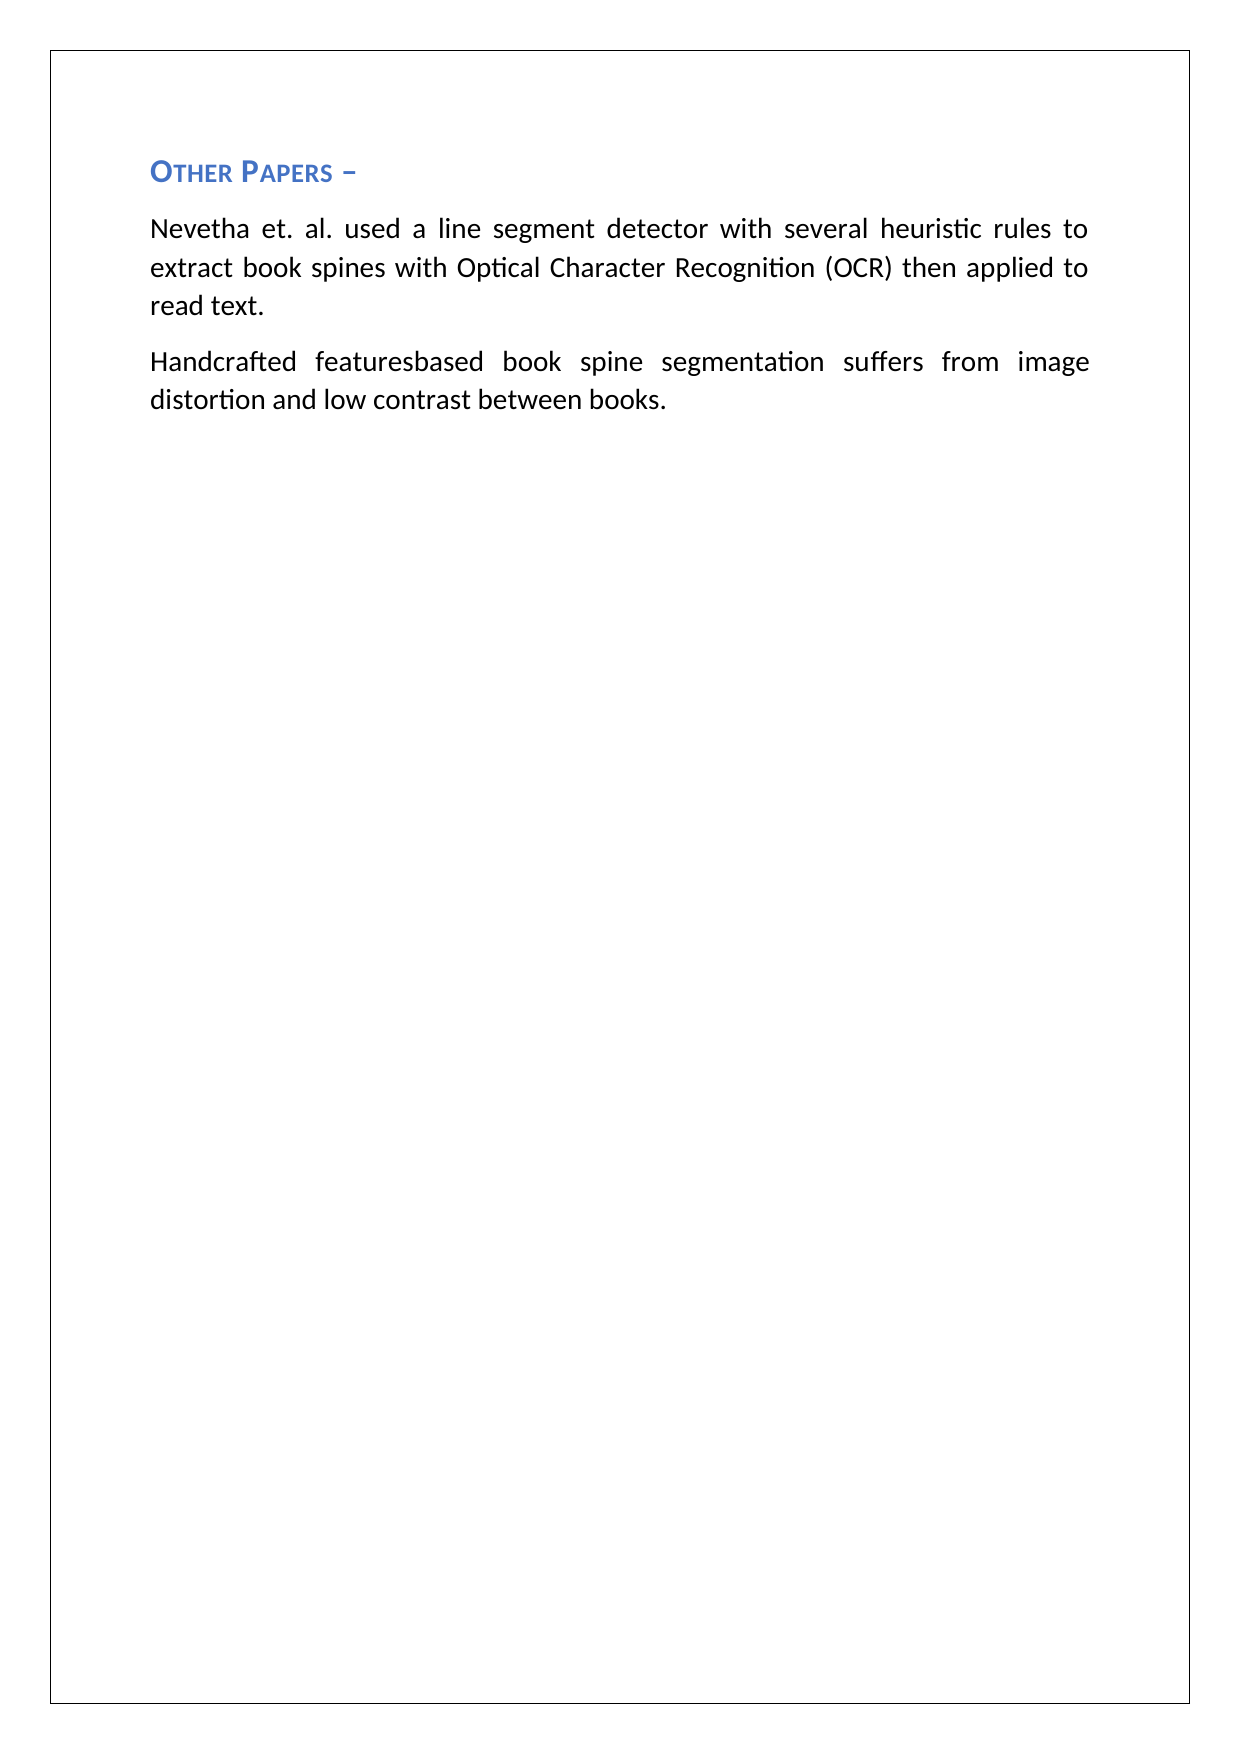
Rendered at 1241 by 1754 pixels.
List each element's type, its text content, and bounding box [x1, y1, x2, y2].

text Nevetha et. al. used a line segment detector with several heuristic rules to extract book spines with Optical Character Recognition (OCR) then applied to read text. [150, 211, 1090, 323]
text Other Papers – [150, 150, 1090, 191]
text Handcrafted featuresbased book spine segmentation suﬀers from image distortion and low contrast between books. [150, 343, 1090, 417]
